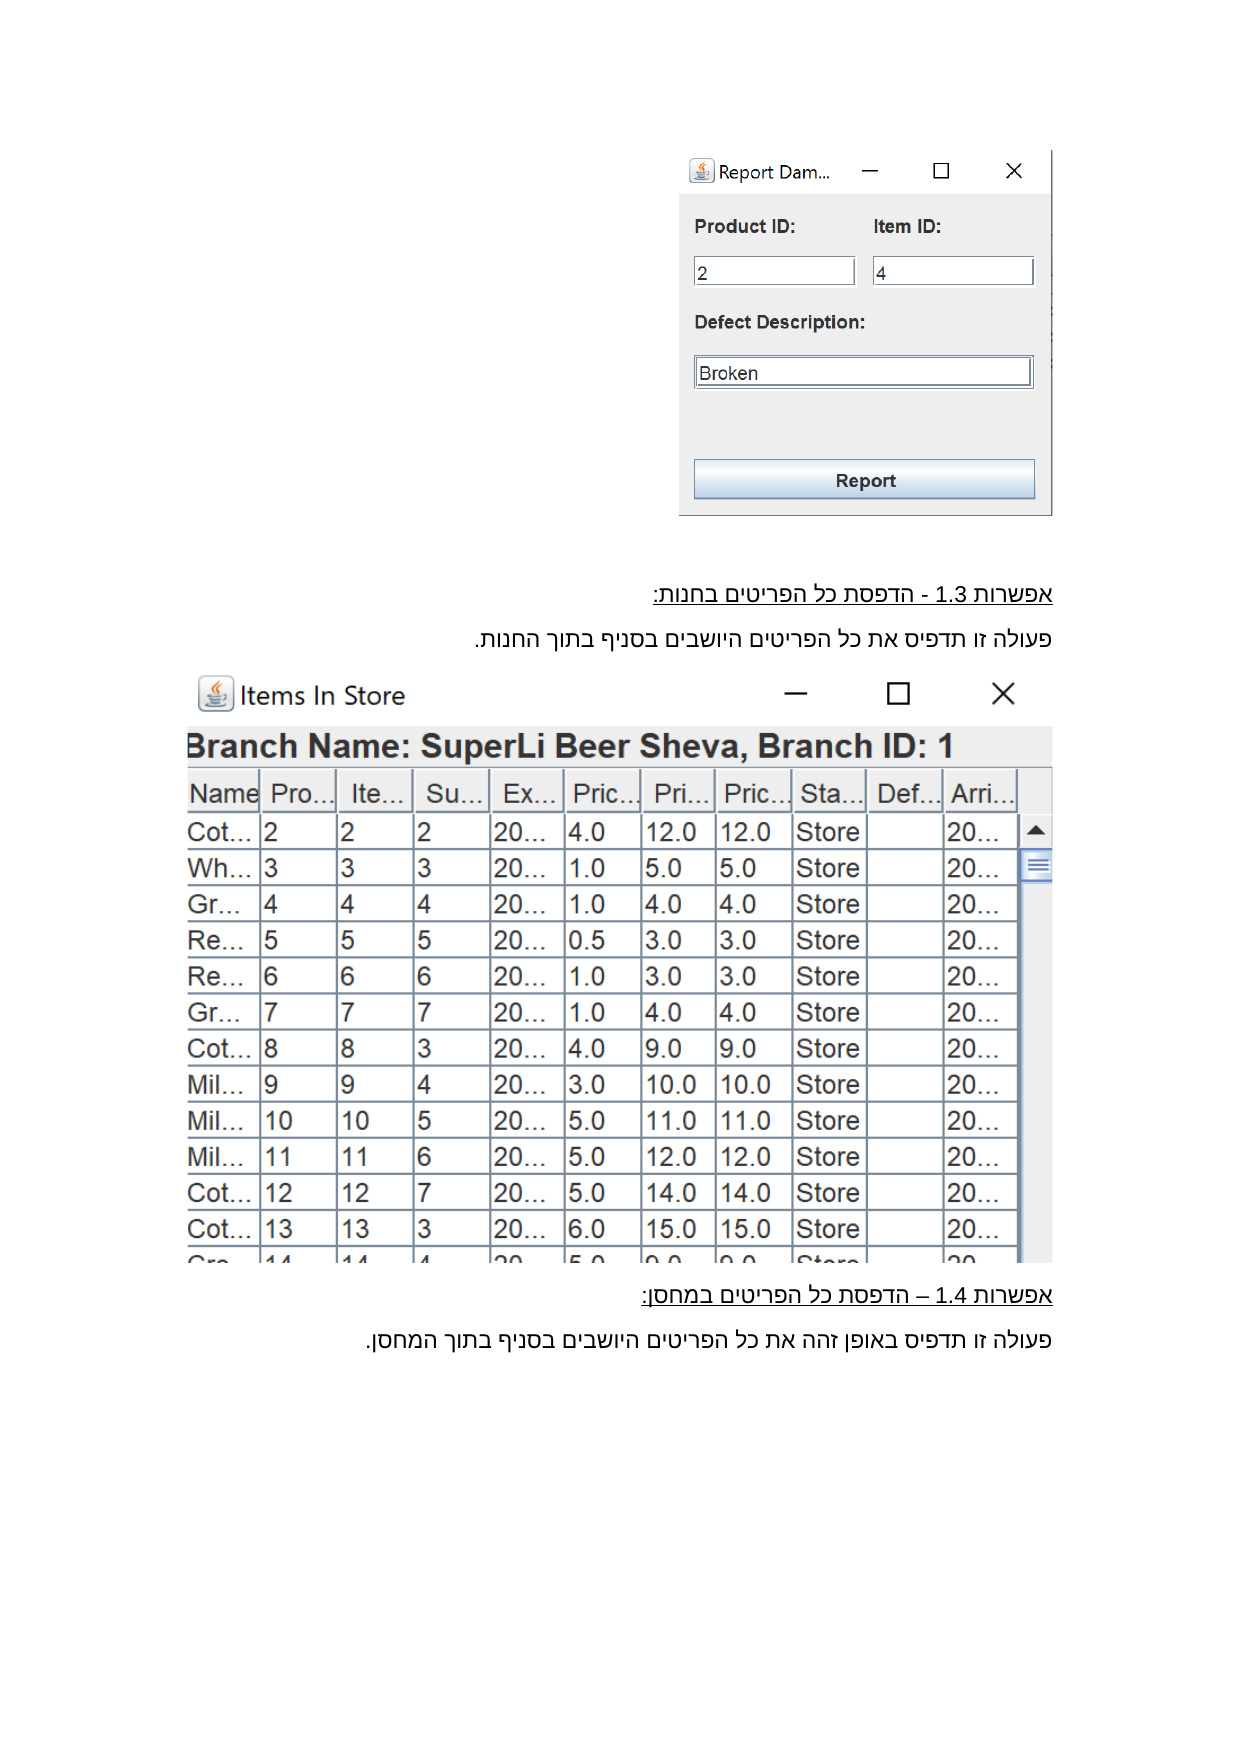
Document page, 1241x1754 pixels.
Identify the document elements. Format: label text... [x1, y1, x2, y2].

text אפשרות 1.3 - הדפסת כל הפריטים בחנות: [187, 581, 1053, 608]
picture [679, 150, 1053, 516]
text פעולה זו תדפיס את כל הפריטים היושבים בסניף בתוך החנות. [187, 626, 1053, 653]
picture [187, 671, 1053, 1263]
text אפשרות 1.4 – הדפסת כל הפריטים במחסן: [187, 1282, 1053, 1308]
text פעולה זו תדפיס באופן זהה את כל הפריטים היושבים בסניף בתוך המחסן. [187, 1327, 1053, 1353]
